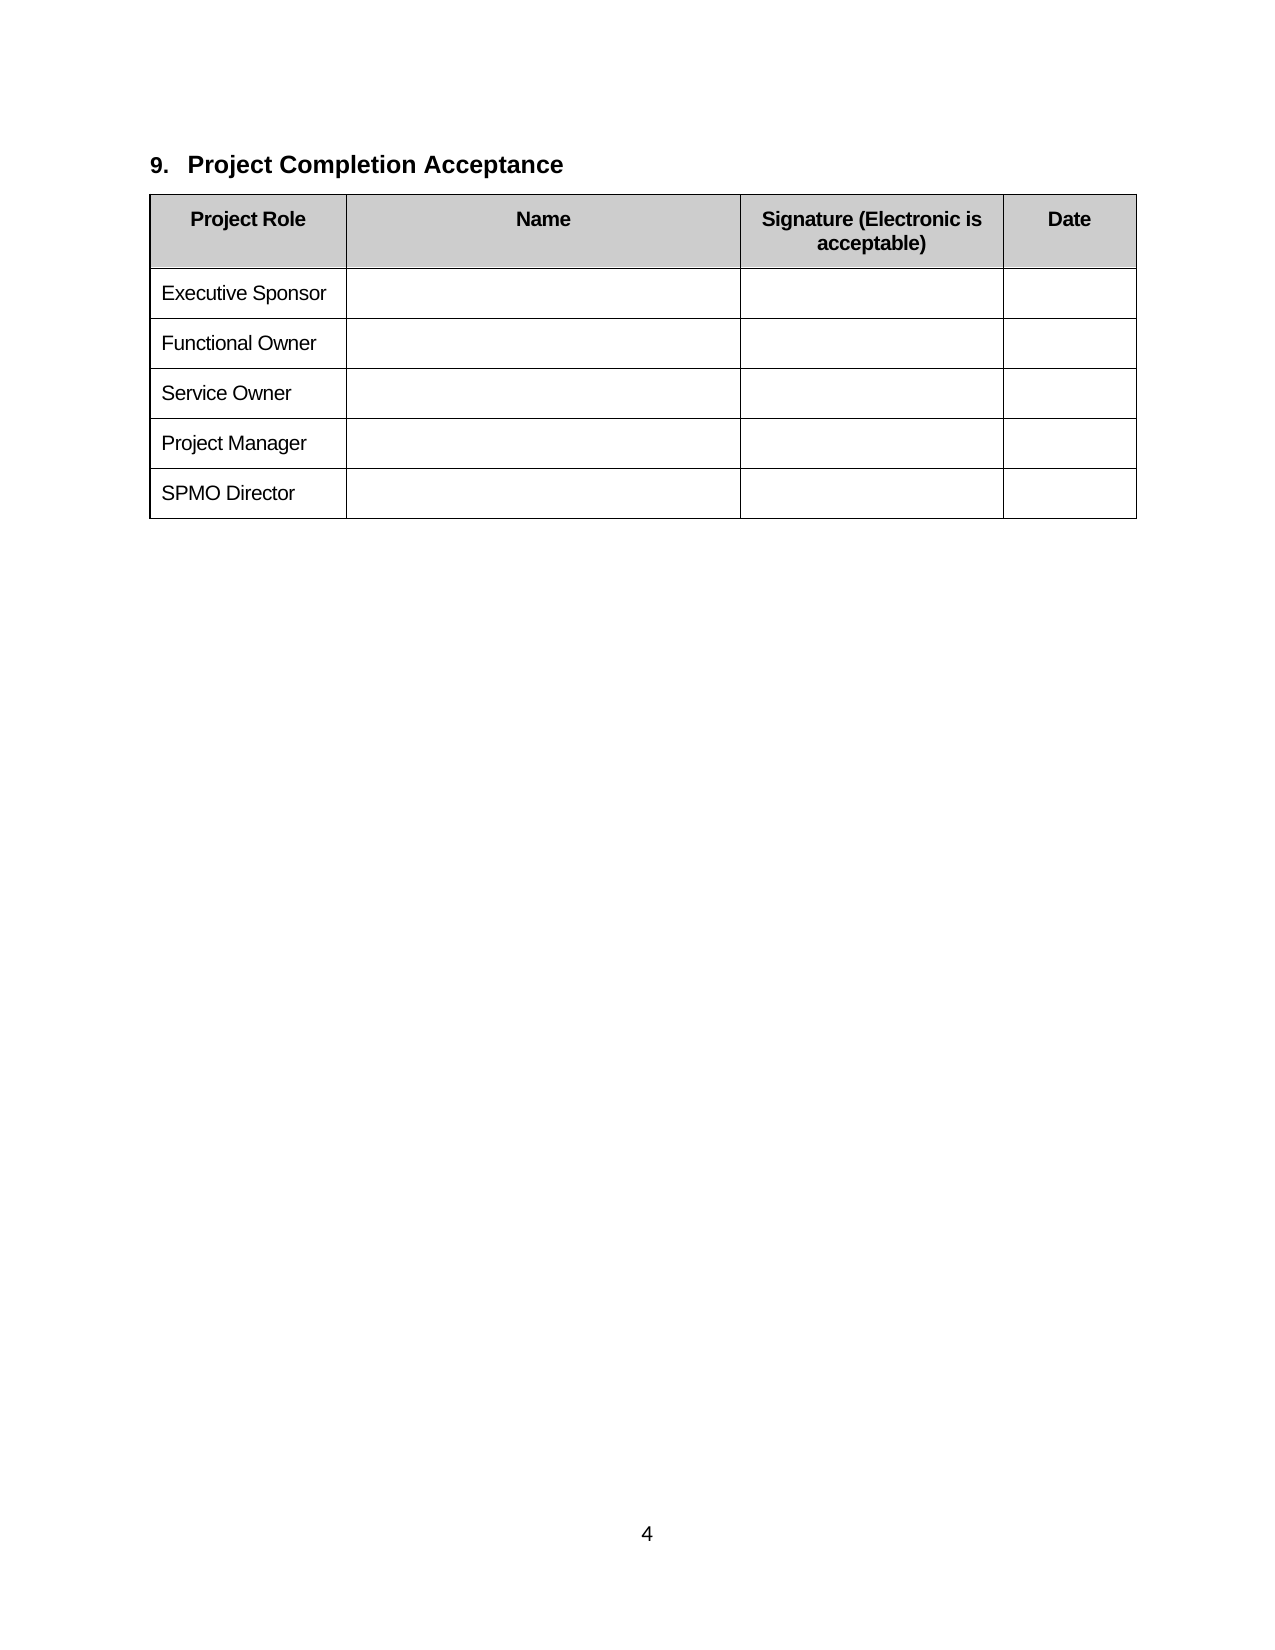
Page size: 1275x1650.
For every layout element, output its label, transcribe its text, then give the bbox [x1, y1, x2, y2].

table_cell [1004, 269, 1136, 317]
table_header Signature (Electronic is acceptable) [741, 195, 1003, 267]
table_header Project Role [151, 195, 346, 267]
table_cell Functional Owner [151, 319, 346, 367]
table_cell [347, 469, 740, 517]
subtitle Project Completion Acceptance [150, 150, 1144, 179]
table_header Name [347, 195, 740, 267]
table_cell Project Manager [151, 419, 346, 467]
table_cell [347, 319, 740, 367]
table_cell [741, 469, 1003, 517]
table_cell [1004, 419, 1136, 467]
table_cell SPMO Director [151, 469, 346, 517]
table_cell [1004, 369, 1136, 417]
table_cell [741, 419, 1003, 467]
table_cell Executive Sponsor [151, 269, 346, 317]
table_cell [741, 369, 1003, 417]
table_cell [1004, 319, 1136, 367]
table_cell [1004, 469, 1136, 517]
table_header Date [1004, 195, 1136, 267]
table_cell [741, 269, 1003, 317]
table_cell [347, 369, 740, 417]
table_cell [741, 319, 1003, 367]
table_cell [347, 269, 740, 317]
table_cell [347, 419, 740, 467]
table_cell Service Owner [151, 369, 346, 417]
